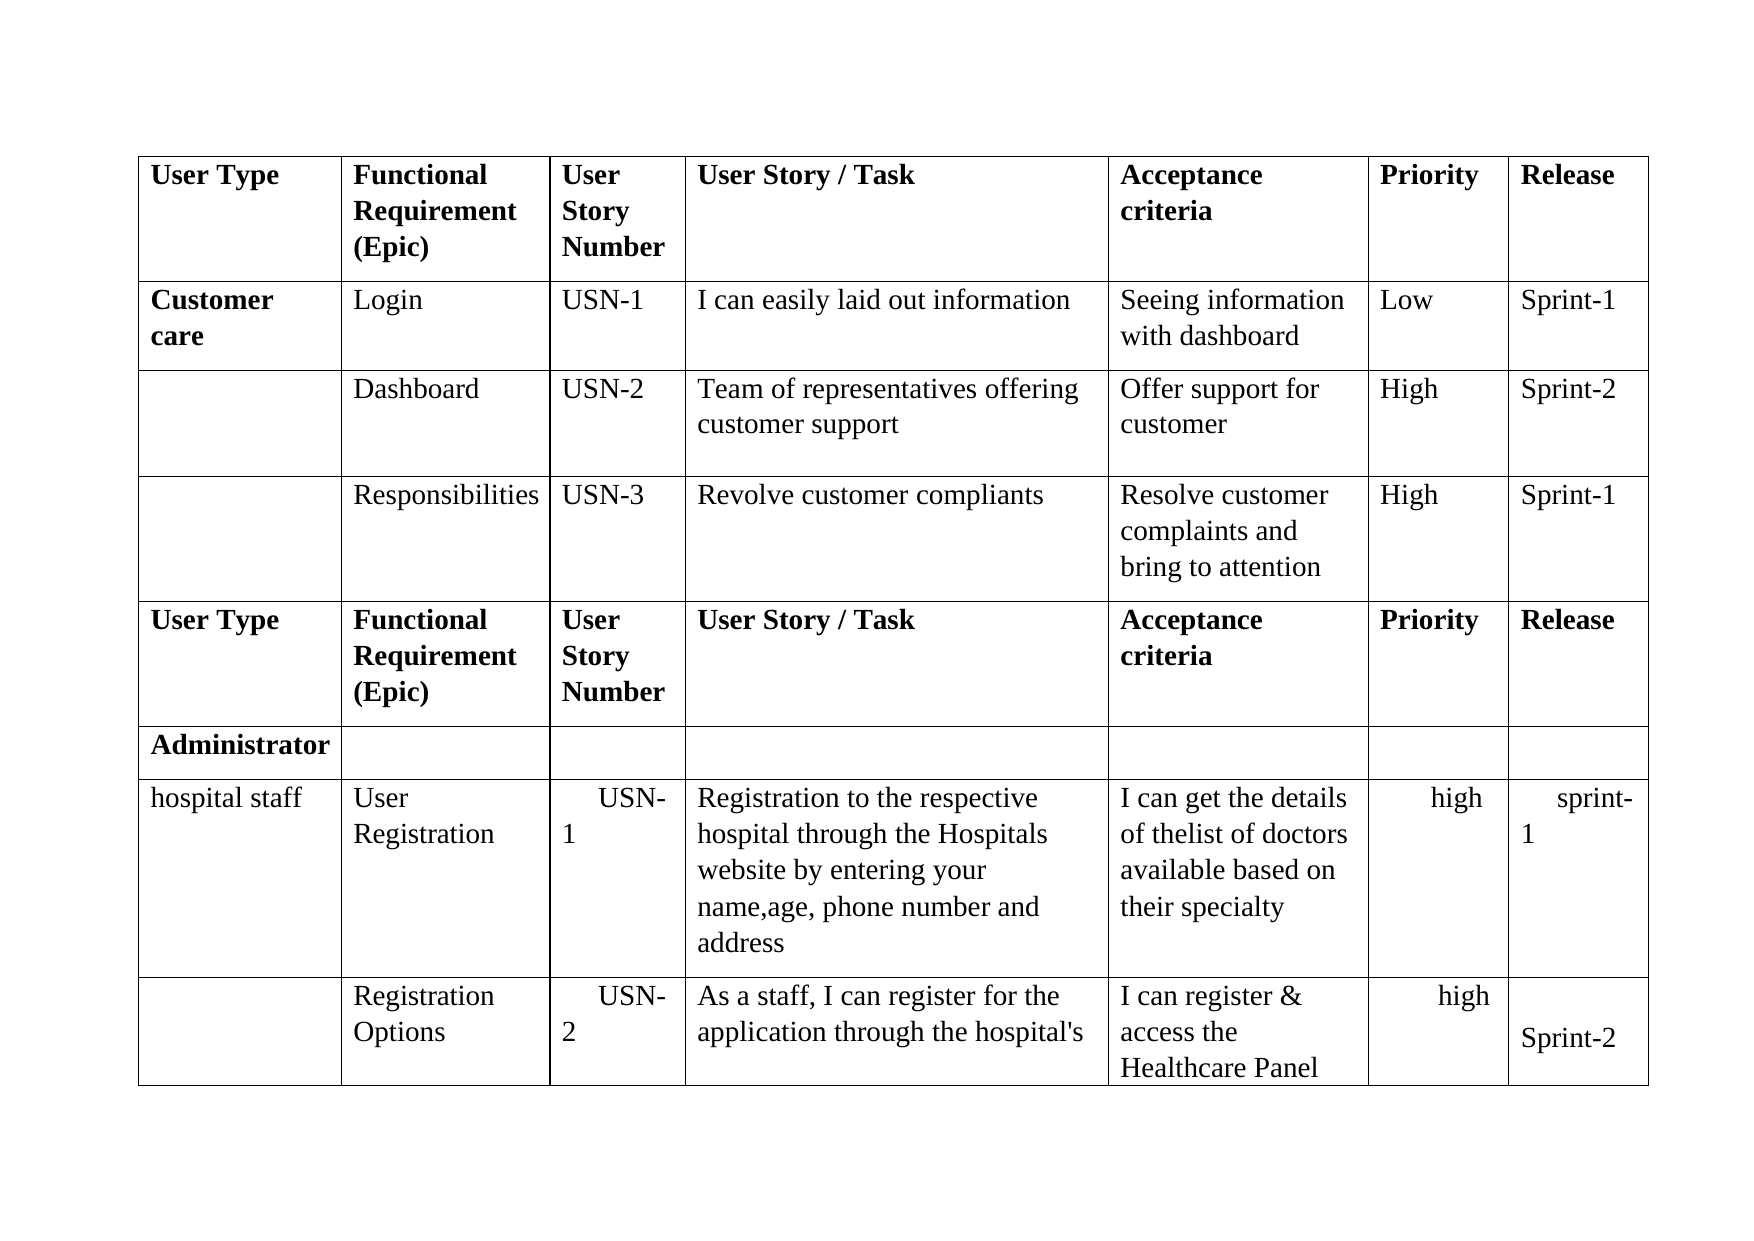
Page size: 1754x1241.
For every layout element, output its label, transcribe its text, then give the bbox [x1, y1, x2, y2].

table_cell [342, 727, 549, 779]
table_cell I can easily laid out information [686, 282, 1108, 370]
table_cell [551, 727, 685, 779]
table_cell Responsibilities [342, 477, 549, 601]
table_cell Dashboard [342, 371, 549, 476]
table_cell User Story Number [551, 602, 685, 726]
table_cell Acceptance criteria [1109, 602, 1368, 726]
table_cell Team of representatives offering customer support [686, 371, 1108, 476]
table_cell USN-3 [551, 477, 685, 601]
table_cell high [1369, 780, 1508, 977]
table_cell Offer support for customer [1109, 371, 1368, 476]
table_cell [1509, 727, 1648, 779]
table_cell As a staff, I can register for the application through the hospital's [686, 978, 1108, 1085]
table_cell [139, 371, 341, 476]
table_header Priority [1369, 157, 1508, 281]
table_cell hospital staff [139, 780, 341, 977]
table_cell USN-1 [551, 282, 685, 370]
table_cell USN-2 [551, 371, 685, 476]
table_cell USN- 2 [551, 978, 685, 1085]
table_cell Customer care [139, 282, 341, 370]
table_header Functional Requirement (Epic) [342, 157, 549, 281]
table_cell Resolve customer complaints and bring to attention [1109, 477, 1368, 601]
table_cell Functional Requirement (Epic) [342, 602, 549, 726]
table_cell high [1369, 978, 1508, 1085]
table_cell Revolve customer compliants [686, 477, 1108, 601]
table_cell [1369, 727, 1508, 779]
table_cell I can get the details of thelist of doctors available based on their specialty [1109, 780, 1368, 977]
table_cell [139, 477, 341, 601]
table_cell Registration Options [342, 978, 549, 1085]
table_header User Story / Task [686, 157, 1108, 281]
table_header Release [1509, 157, 1648, 281]
table_cell Seeing information with dashboard [1109, 282, 1368, 370]
table_cell USN- 1 [551, 780, 685, 977]
table_cell Administrator [139, 727, 341, 779]
table_cell I can register & access the Healthcare Panel [1109, 978, 1368, 1085]
table_header User Type [139, 157, 341, 281]
table_cell [139, 978, 341, 1085]
table_cell Login [342, 282, 549, 370]
table_cell [686, 727, 1108, 779]
table_cell sprint- 1 [1509, 780, 1648, 977]
table_header Acceptance criteria [1109, 157, 1368, 281]
table_header User Story Number [551, 157, 685, 281]
table_cell Sprint-2 [1509, 978, 1648, 1085]
table_cell User Story / Task [686, 602, 1108, 726]
table_cell Sprint-1 [1509, 477, 1648, 601]
table_cell User Registration [342, 780, 549, 977]
table_cell Low [1369, 282, 1508, 370]
table_cell Sprint-1 [1509, 282, 1648, 370]
table_cell Priority [1369, 602, 1508, 726]
table_cell High [1369, 371, 1508, 476]
table_cell Registration to the respective hospital through the Hospitals website by entering your name,age, phone number and address [686, 780, 1108, 977]
table_cell Sprint-2 [1509, 371, 1648, 476]
table_cell High [1369, 477, 1508, 601]
table_cell Release [1509, 602, 1648, 726]
table_cell [1109, 727, 1368, 779]
table_cell User Type [139, 602, 341, 726]
